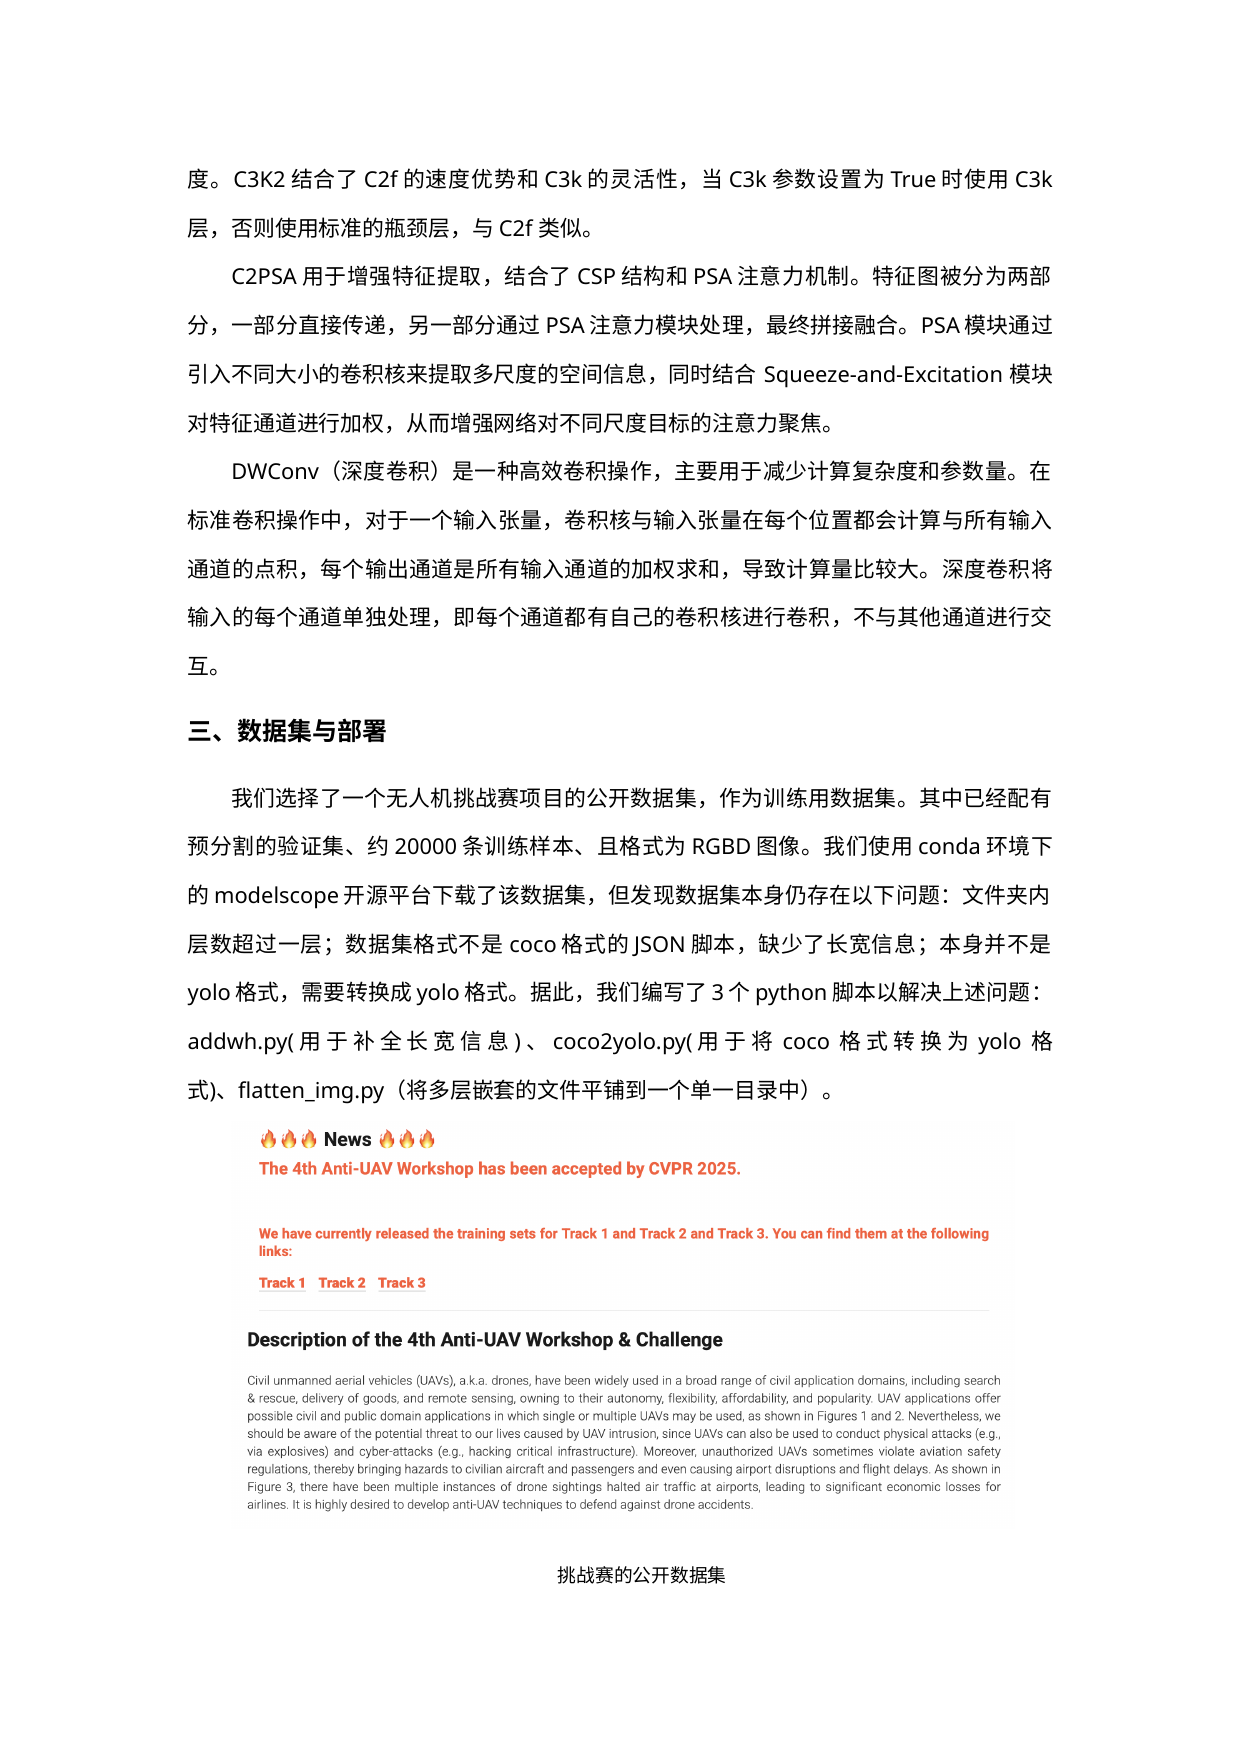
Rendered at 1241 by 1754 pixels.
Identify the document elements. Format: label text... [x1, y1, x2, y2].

list 我们选择了一个无人机挑战赛项目的公开数据集，作为训练用数据集。其中已经配有预分割的验证集、约20000条训练样本、且格式为RGBD图像。我们使用conda环境下的modelscope开源平台下载了该数据集，但发现数据集本身仍存在以下问题：文件夹内层数超过一层；数据集格式不是coco格式的JSON脚本，缺少了长宽信息；本身并不是yolo格式，需要转换成yolo格式。据此，我们编写了3个python脚本以解决上述问题：addwh.py(用于补全长宽信息)、coco2yolo.py(用于将coco格式转换为yolo格式)、flatten_img.py（将多层嵌套的文件平铺到一个单一目录中）。 [187, 780, 1053, 1105]
list 挑战赛的公开数据集 [187, 1558, 1053, 1591]
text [187, 162, 1053, 243]
text C2PSA用于增强特征提取，结合了CSP结构和PSA注意力机制。特征图被分为两部分，一部分直接传递，另一部分通过PSA注意力模块处理，最终拼接融合。PSA模块通过引入不同大小的卷积核来提取多尺度的空间信息，同时结合 Squeeze-and-Excitation 模块对特征通道进行加权，从而增强网络对不同尺度目标的注意力聚焦。 [187, 259, 1053, 438]
text DWConv（深度卷积）是一种高效卷积操作，主要用于减少计算复杂度和参数量。在标准卷积操作中，对于一个输入张量，卷积核与输入张量在每个位置都会计算与所有输入通道的点积，每个输出通道是所有输入通道的加权求和，导致计算量比较大。深度卷积将输入的每个通道单独处理，即每个通道都有自己的卷积核进行卷积，不与其他通道进行交互。 [187, 454, 1053, 681]
list 数据集与部署 [187, 697, 1053, 762]
picture [231, 1121, 1015, 1529]
